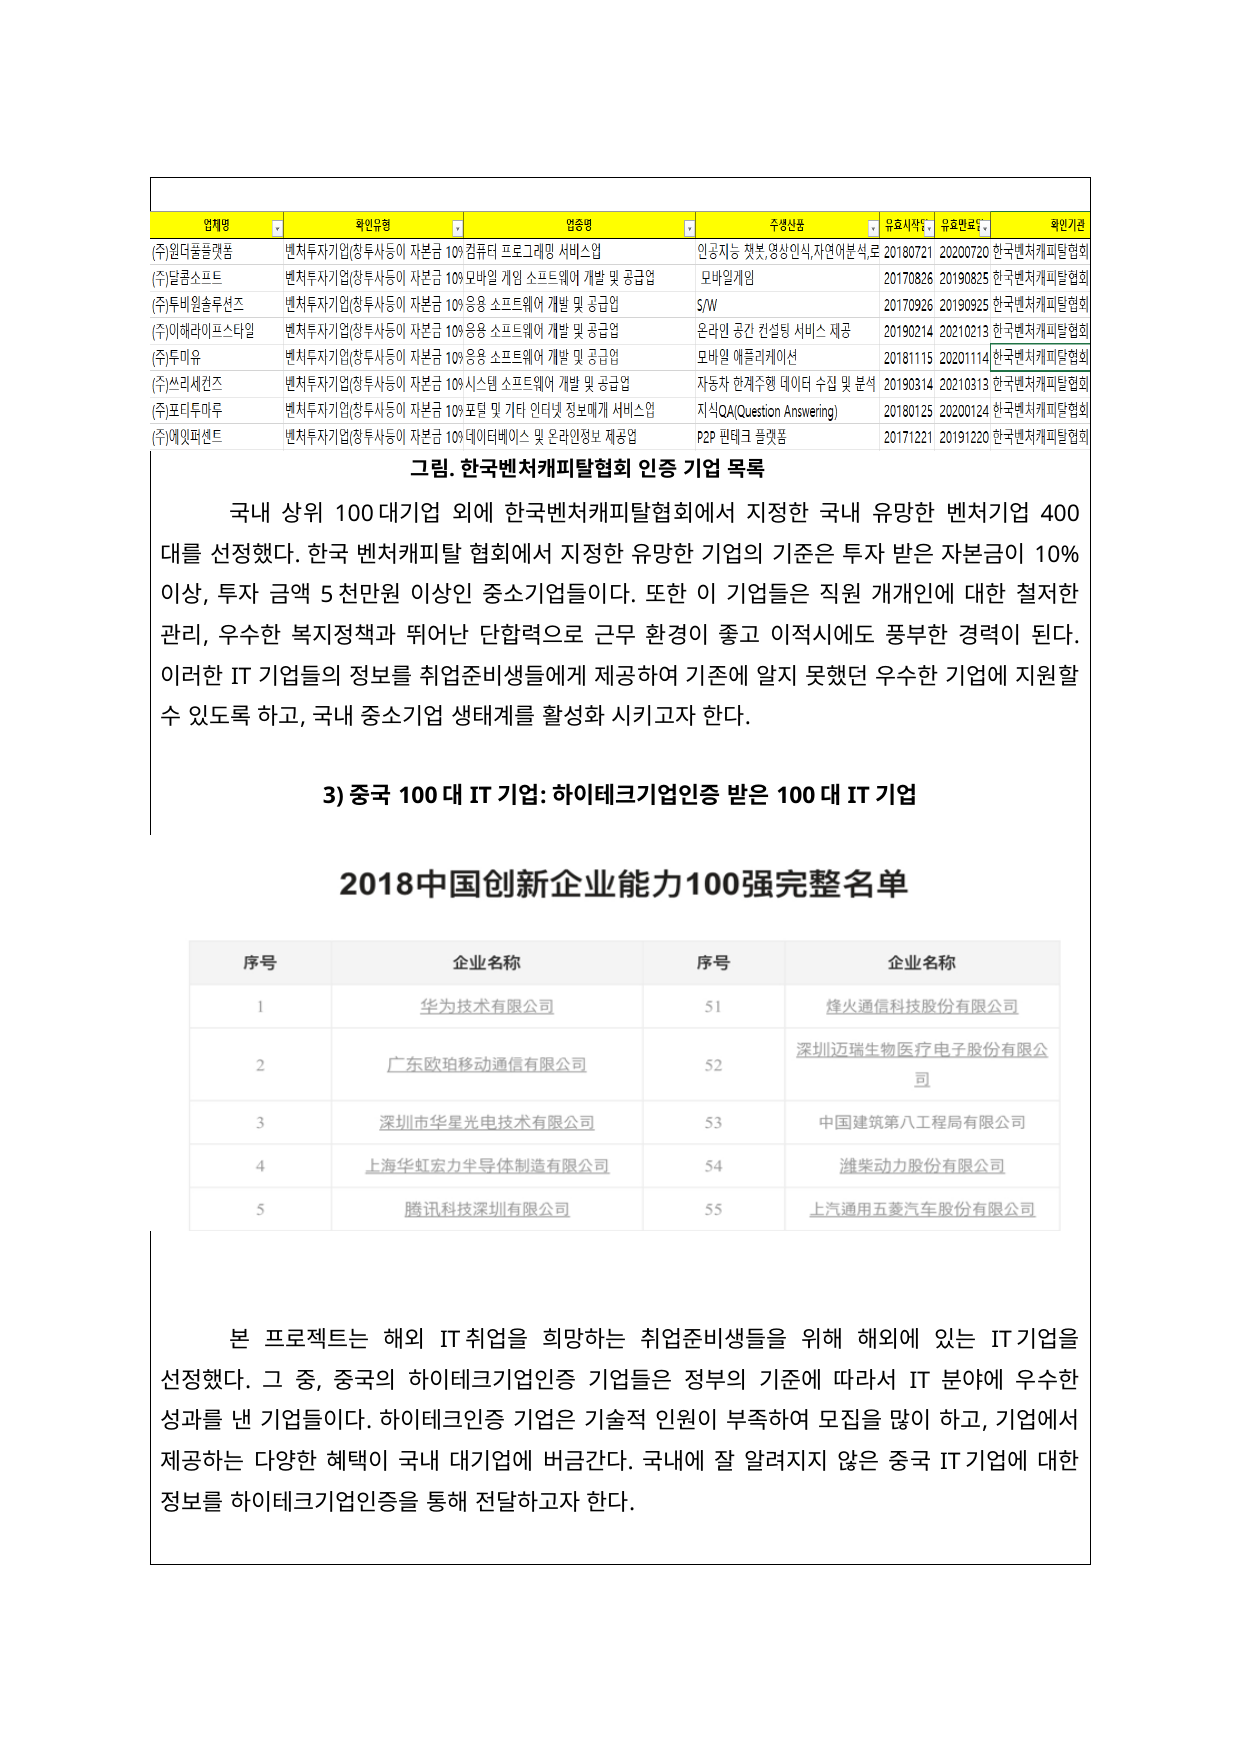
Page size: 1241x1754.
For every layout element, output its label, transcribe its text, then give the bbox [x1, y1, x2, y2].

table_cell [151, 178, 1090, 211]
picture [150, 835, 1090, 1231]
picture [150, 211, 1090, 451]
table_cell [151, 1231, 1090, 1564]
